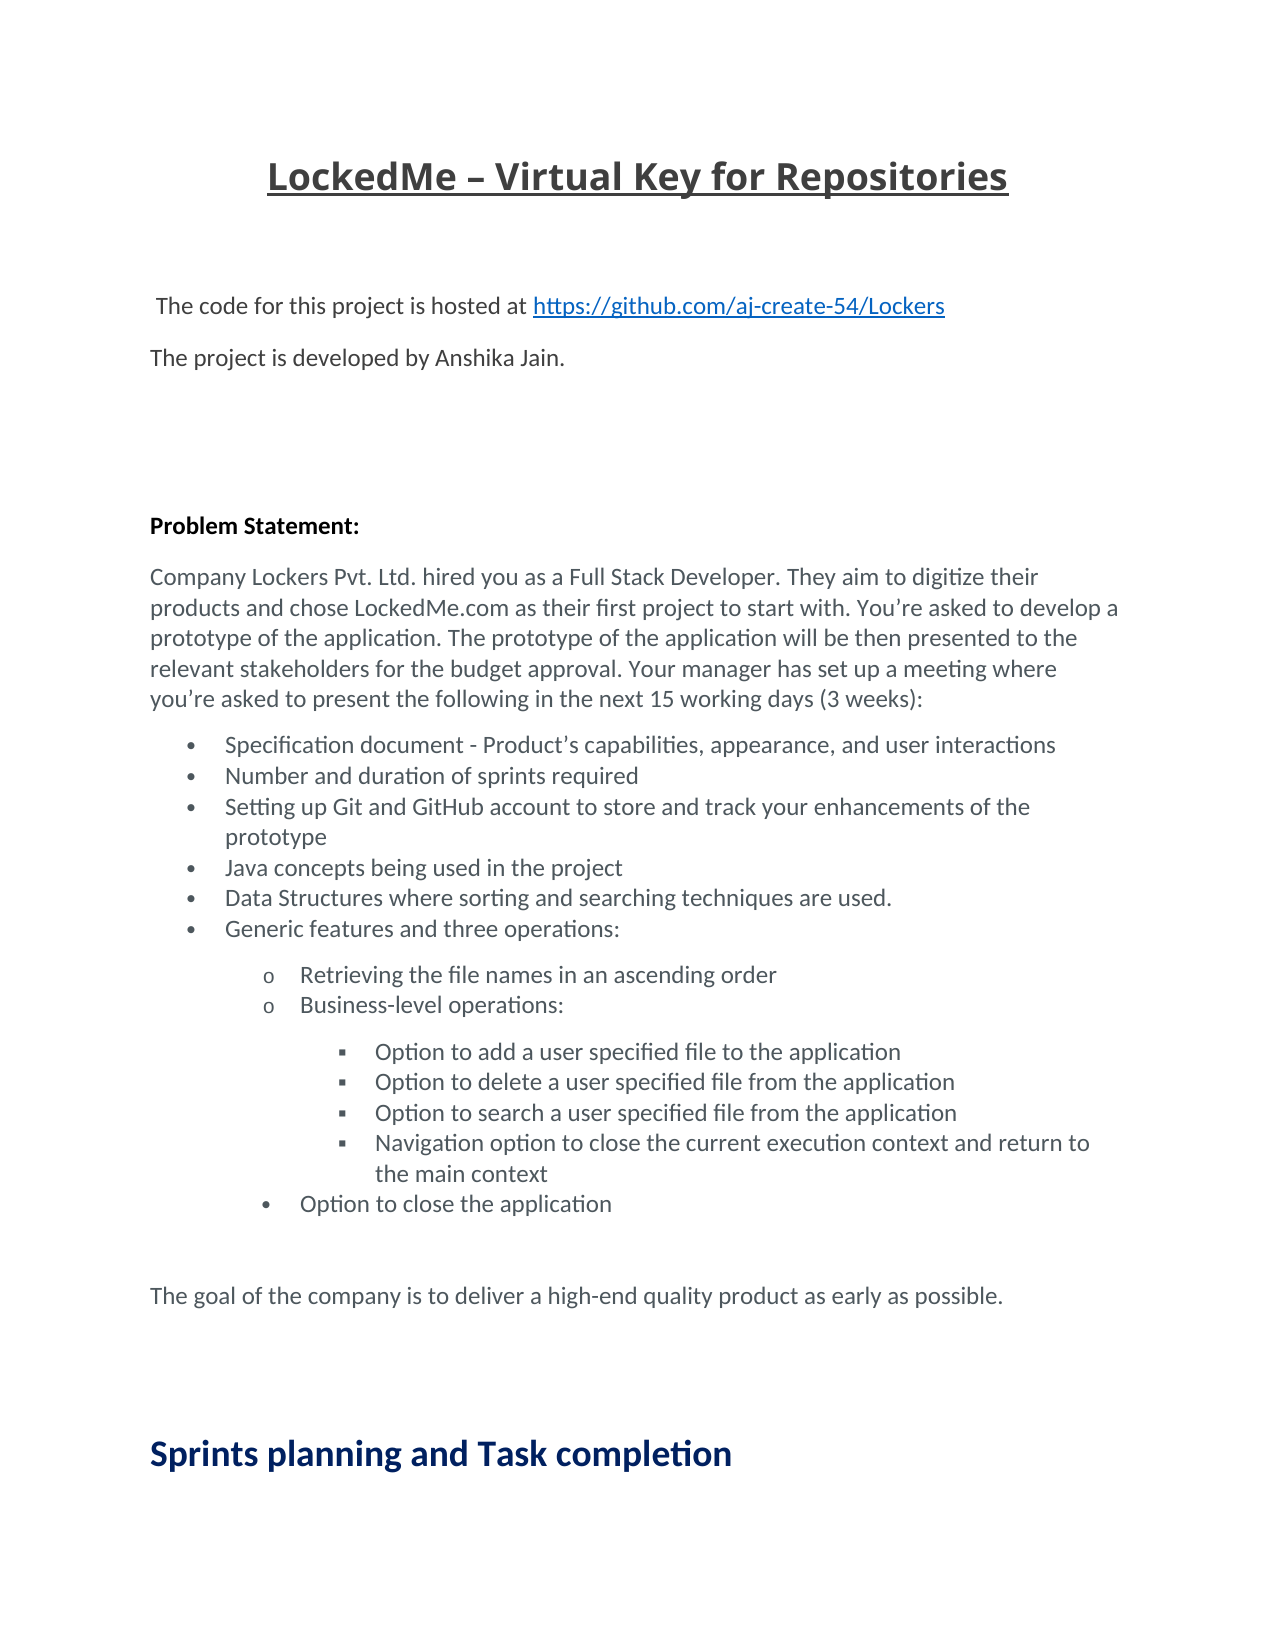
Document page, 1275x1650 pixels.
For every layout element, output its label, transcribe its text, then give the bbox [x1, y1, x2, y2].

text The code for this project is hosted at https://github.com/aj-create-54/Lockers [150, 220, 1125, 321]
text Company Lockers Pvt. Ltd. hired you as a Full Stack Developer. They aim to digitize their products and chose LockedMe.com as their first project to start with. You’re asked to develop a prototype of the application. The prototype of the application will be then presented to the relevant stakeholders for the budget approval. Your manager has set up a meeting where you’re asked to present the following in the next 15 working days (3 weeks): [150, 561, 1125, 714]
text Problem Statement: [150, 510, 1125, 540]
text The goal of the company is to deliver a high-end quality product as early as possible. [150, 1281, 1125, 1311]
list Navigation option to close the current execution context and return to the main context [337, 1127, 1125, 1188]
list Generic features and three operations: [187, 913, 1125, 943]
list Setting up Git and GitHub account to store and track your enhancements of the prototype [187, 791, 1125, 852]
list Specification document - Product’s capabilities, appearance, and user interactions [187, 730, 1125, 760]
list Java concepts being used in the project [187, 852, 1125, 882]
list Retrieving the file names in an ascending order [262, 959, 1125, 989]
list Data Structures where sorting and searching techniques are used. [187, 882, 1125, 913]
text LockedMe – Virtual Key for Repositories [150, 150, 1125, 201]
list Option to delete a user specified file from the application [337, 1066, 1125, 1097]
list Business-level operations: [262, 989, 1125, 1020]
list Option to add a user specified file to the application [337, 1036, 1125, 1066]
list Number and duration of sprints required [187, 760, 1125, 791]
list Option to close the application [262, 1188, 1125, 1219]
subtitle Sprints planning and Task completion [150, 1430, 1125, 1476]
text The project is developed by Anshika Jain. [150, 342, 1125, 372]
list Option to search a user specified file from the application [337, 1097, 1125, 1127]
